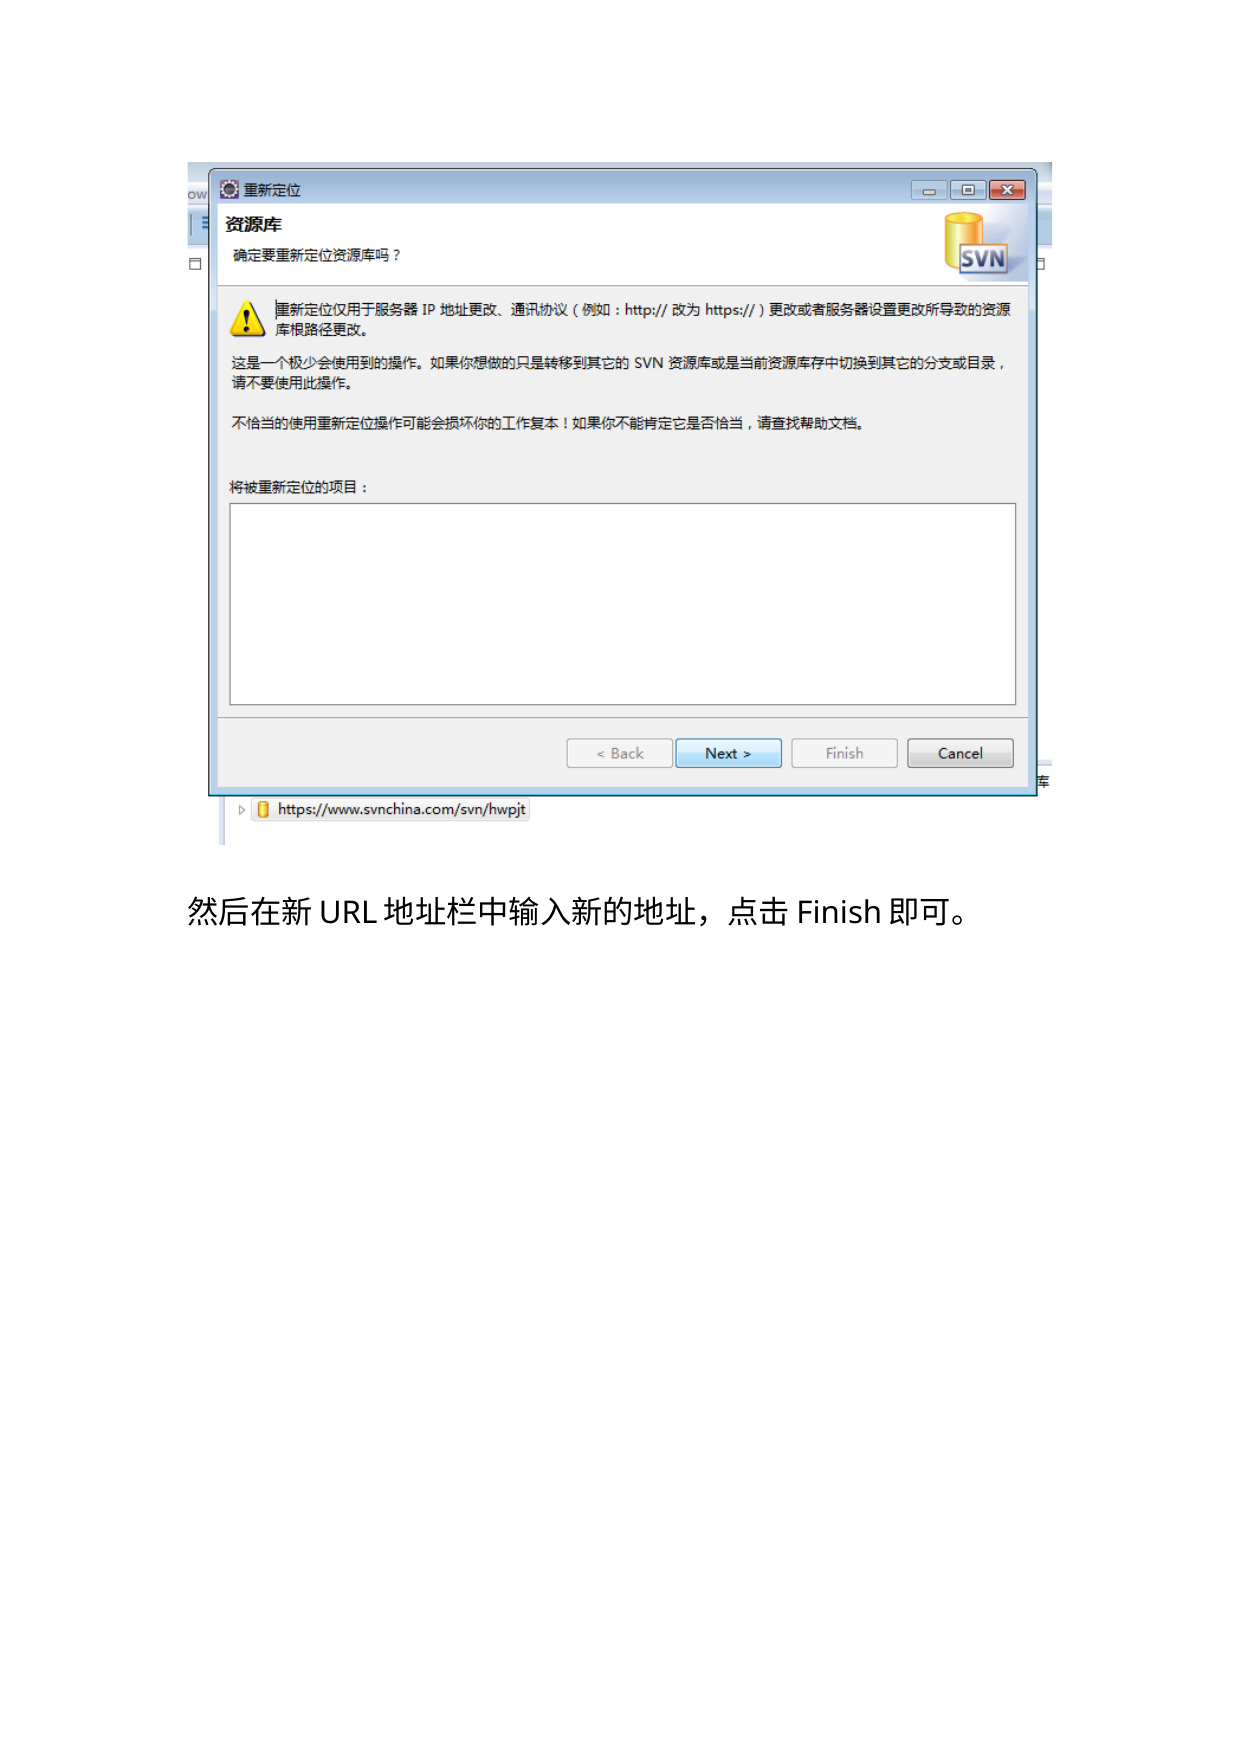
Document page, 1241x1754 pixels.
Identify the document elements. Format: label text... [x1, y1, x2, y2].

text 然后在新URL地址栏中输入新的地址，点击Finish即可。 [187, 877, 1053, 942]
picture [187, 162, 1053, 845]
